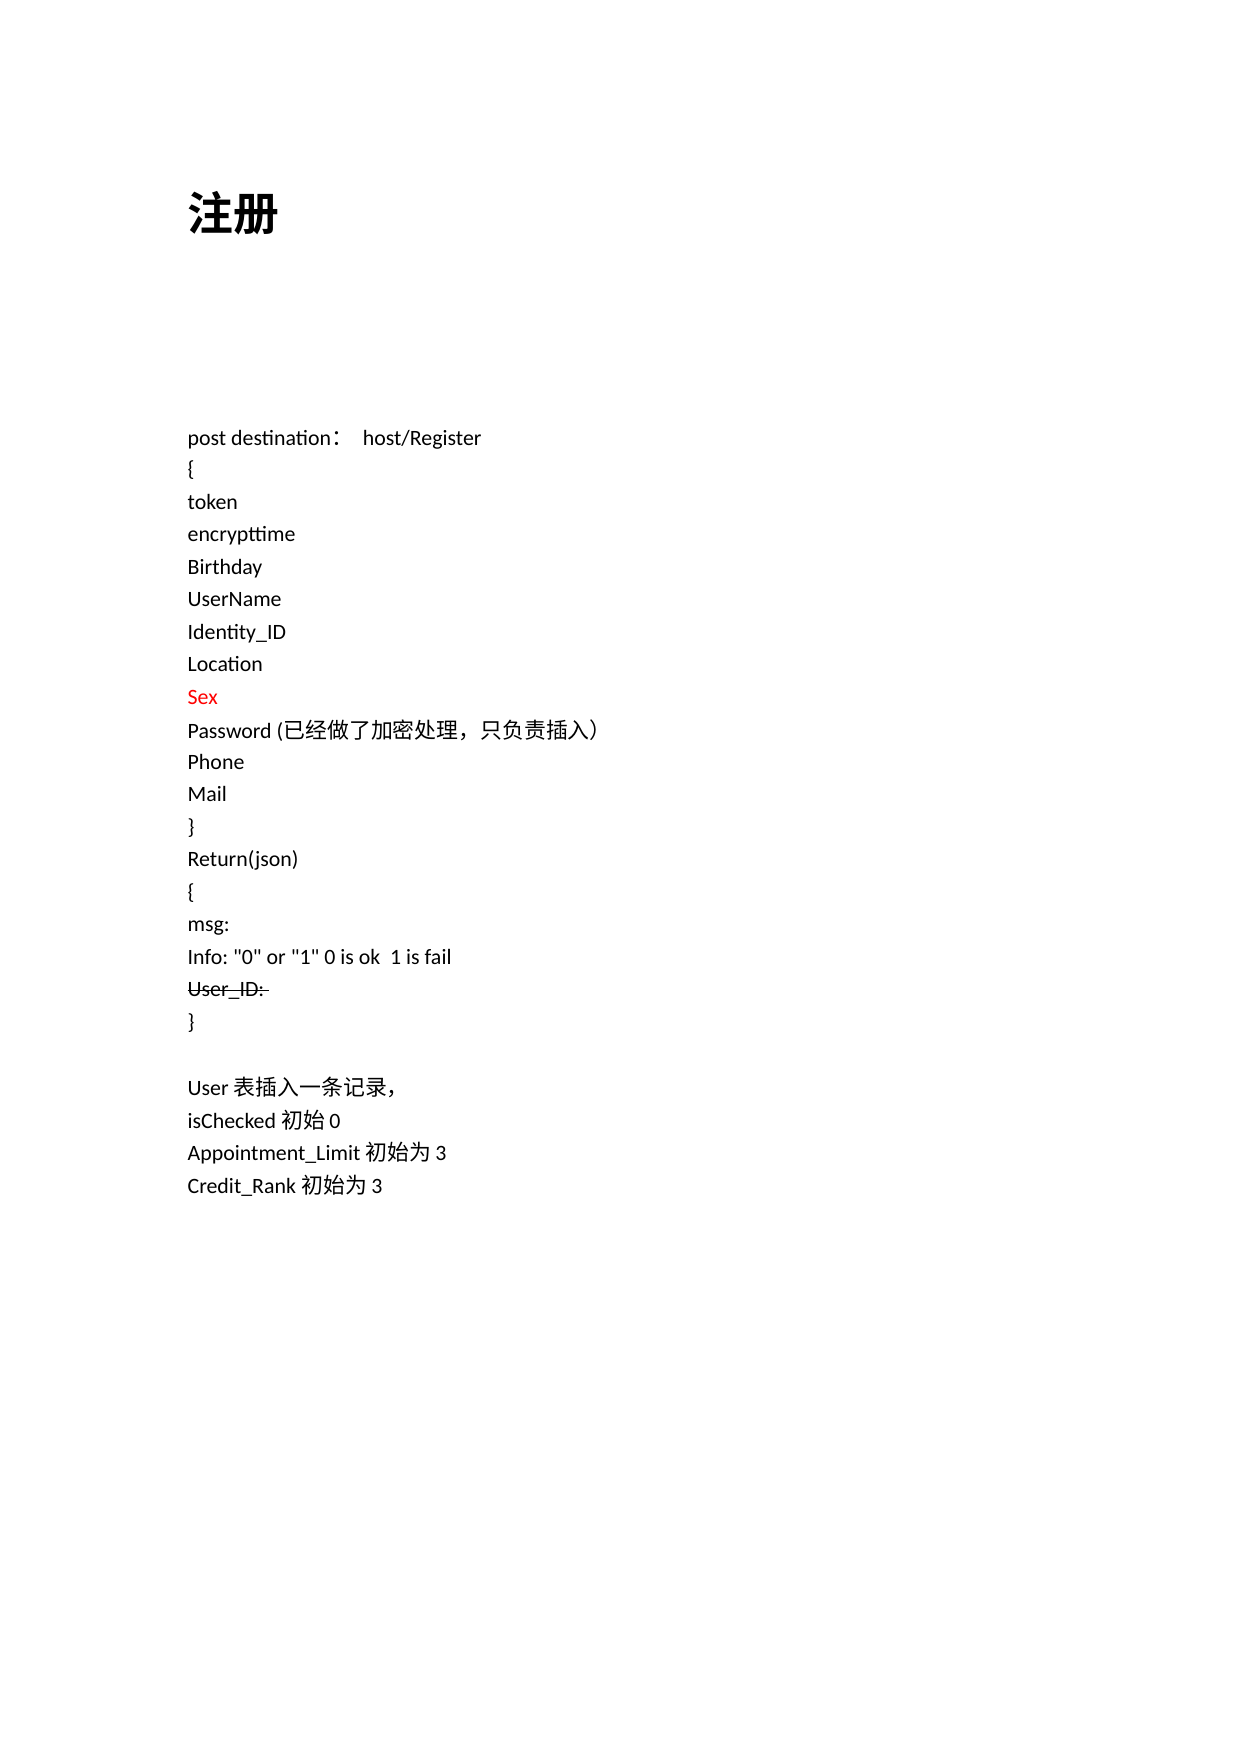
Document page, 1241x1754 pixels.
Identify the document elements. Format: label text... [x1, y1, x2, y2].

text Identity_ID [187, 615, 1053, 647]
text Appointment_Limit 初始为3 [187, 1135, 1053, 1167]
text Location [187, 647, 1053, 680]
text } [187, 810, 1053, 842]
text encrypttime [187, 517, 1053, 550]
text post destination： host/Register [187, 420, 1053, 452]
text { [187, 875, 1053, 907]
text Sex [187, 680, 1053, 712]
text isChecked 初始0 [187, 1102, 1053, 1135]
text Info: "0" or "1" 0 is ok 1 is fail [187, 940, 1053, 972]
text UserName [187, 582, 1053, 615]
text Password (已经做了加密处理，只负责插入） [187, 712, 1053, 745]
text Birthday [187, 550, 1053, 582]
text token [187, 485, 1053, 517]
text User_ID: [187, 972, 1053, 1005]
text { [187, 452, 1053, 485]
text Return(json) [187, 842, 1053, 875]
text Mail [187, 777, 1053, 810]
text msg: [187, 907, 1053, 940]
subtitle 注册 [187, 162, 1053, 259]
text } [187, 1005, 1053, 1037]
text Credit_Rank 初始为3 [187, 1167, 1053, 1200]
text Phone [187, 745, 1053, 777]
text User 表插入一条记录， [187, 1070, 1053, 1102]
